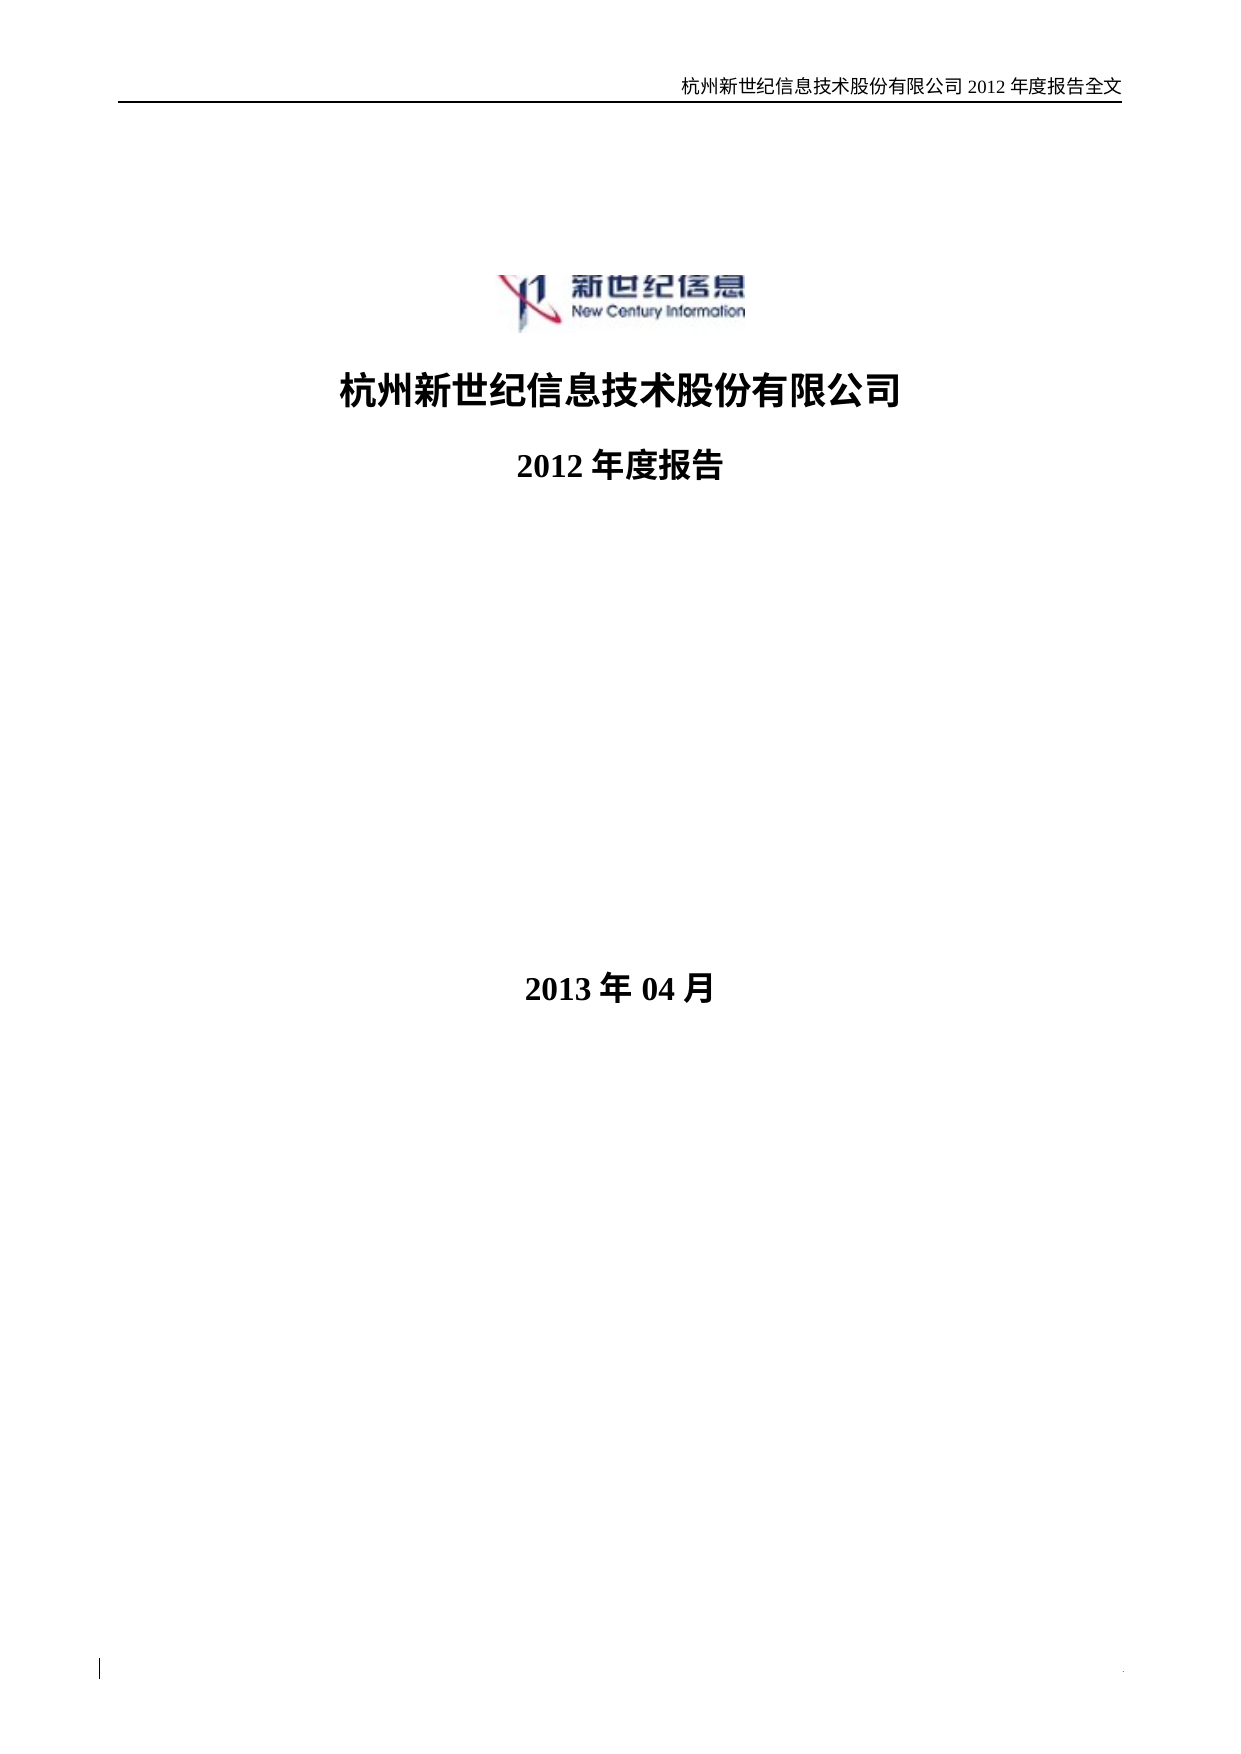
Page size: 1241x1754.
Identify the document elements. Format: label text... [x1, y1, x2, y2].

text 2013 年 04 月 [337, 965, 904, 1011]
subtitle 杭州新世纪信息技术股份有限公司 [337, 363, 903, 415]
subtitle 2012 年度报告 [337, 442, 904, 487]
picture [495, 275, 745, 333]
